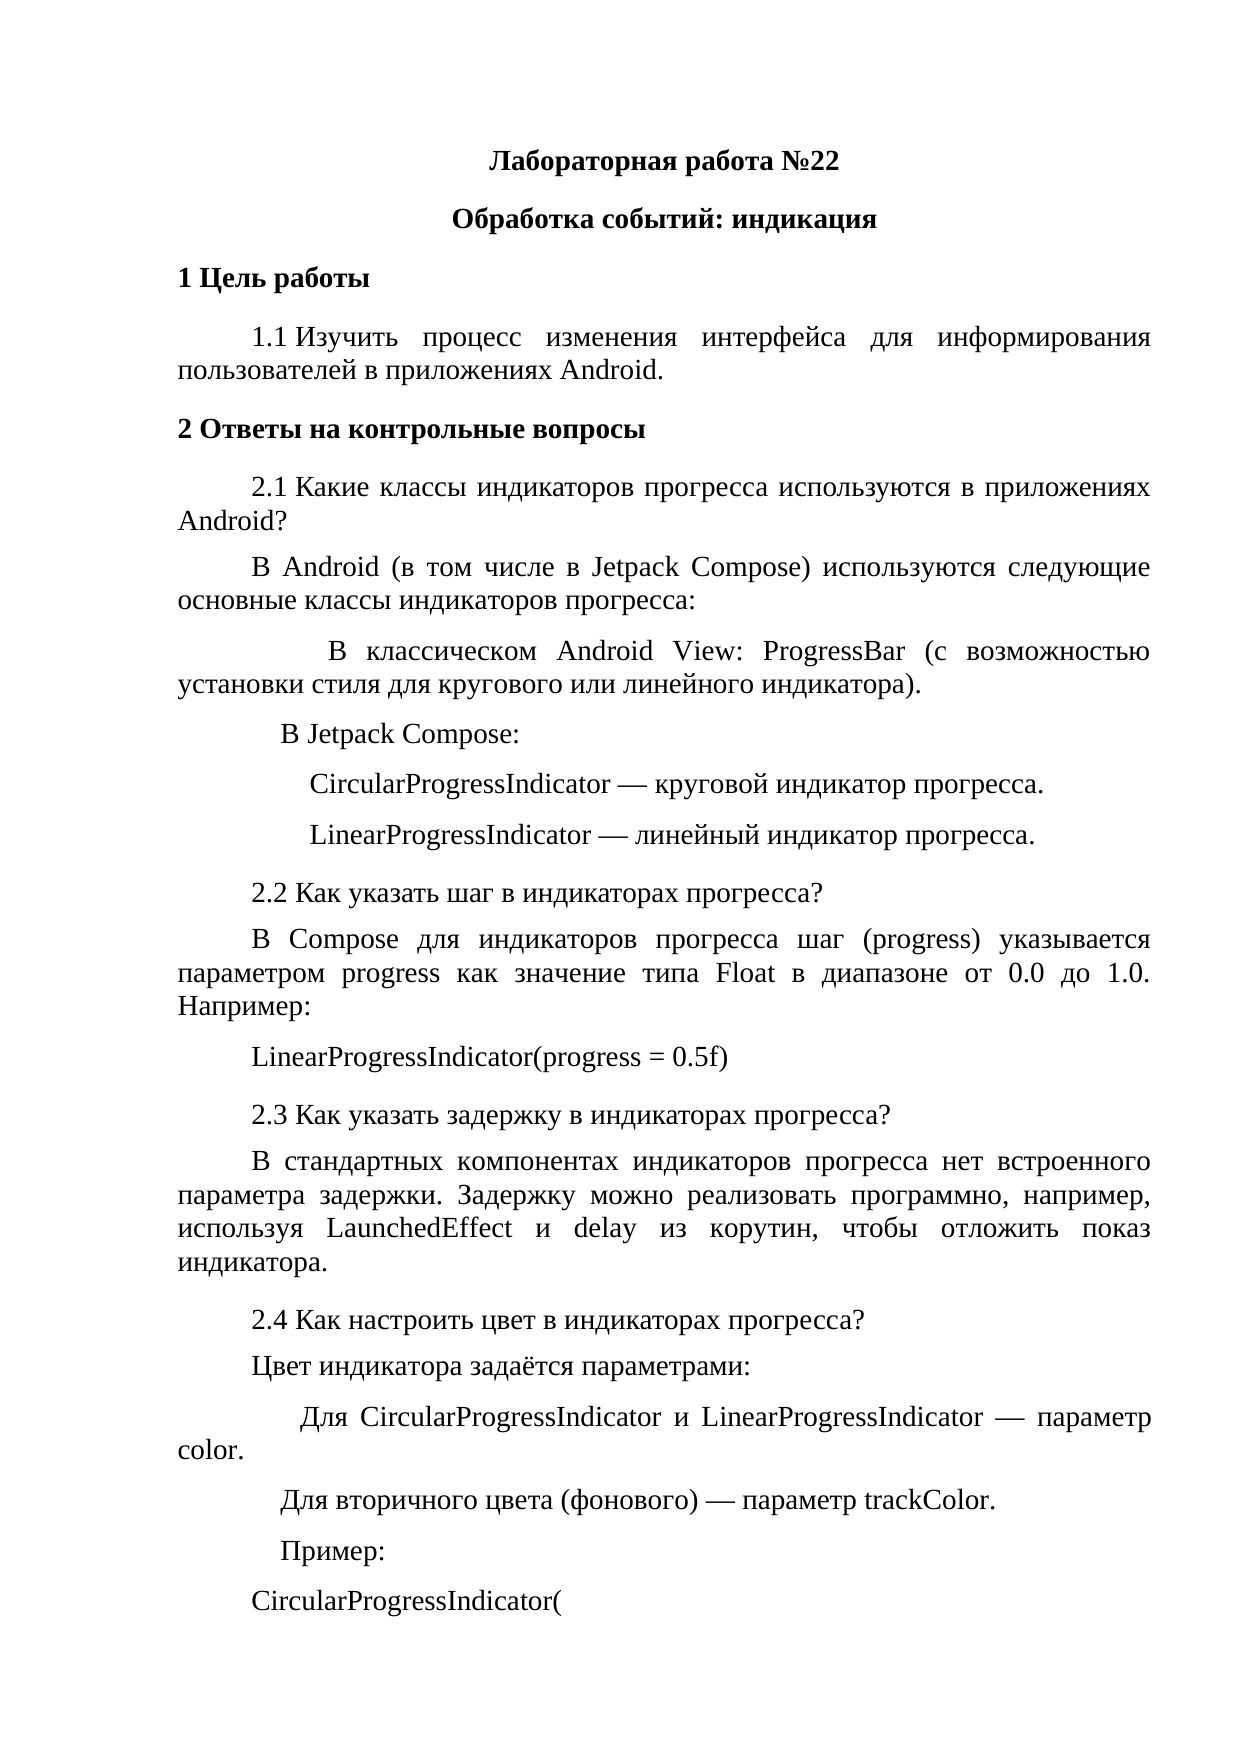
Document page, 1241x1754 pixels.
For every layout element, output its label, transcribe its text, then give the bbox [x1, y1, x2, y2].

list Цель работы [177, 260, 1152, 294]
subtitle Лабораторная работа №22 [177, 143, 1152, 177]
text LinearProgressIndicator — линейный индикатор прогресса. [177, 817, 1152, 850]
text CircularProgressIndicator — круговой индикатор прогресса. [177, 767, 1152, 800]
text В стандартных компонентах индикаторов прогресса нет встроенного параметра задержки. Задержку можно реализовать программно, например, используя LaunchedEffect и delay из корутин, чтобы отложить показ индикатора. [177, 1143, 1152, 1277]
text Для CircularProgressIndicator и LinearProgressIndicator — параметр color. [177, 1399, 1152, 1466]
text В Compose для индикаторов прогресса шаг (progress) указывается параметром progress как значение типа Float в диапазоне от 0.0 до 1.0. Например: [177, 921, 1152, 1022]
text В Android (в том числе в Jetpack Compose) используются следующие основные классы индикаторов прогресса: [177, 549, 1152, 616]
text Пример: [177, 1533, 1152, 1566]
text Ответы на контрольные вопросы [177, 411, 1152, 444]
text Как указать шаг в индикаторах прогресса? [177, 875, 1152, 909]
text Для вторичного цвета (фонового) — параметр trackColor. [177, 1482, 1152, 1516]
text Изучить процесс изменения интерфейса для информирования пользователей в приложениях Android. [177, 319, 1152, 386]
text Какие классы индикаторов прогресса используются в приложениях Android? [177, 469, 1152, 536]
text В Jetpack Compose: [177, 716, 1152, 750]
text В классическом Android View: ProgressBar (с возможностью установки стиля для кругового или линейного индикатора). [177, 633, 1152, 700]
subtitle Обработка событий: индикация [177, 202, 1152, 235]
text LinearProgressIndicator(progress = 0.5f) [177, 1039, 1152, 1072]
text Как настроить цвет в индикаторах прогресса? [177, 1302, 1152, 1336]
text Цвет индикатора задаётся параметрами: [177, 1348, 1152, 1382]
text Как указать задержку в индикаторах прогресса? [177, 1097, 1152, 1131]
text CircularProgressIndicator( [177, 1583, 1152, 1616]
